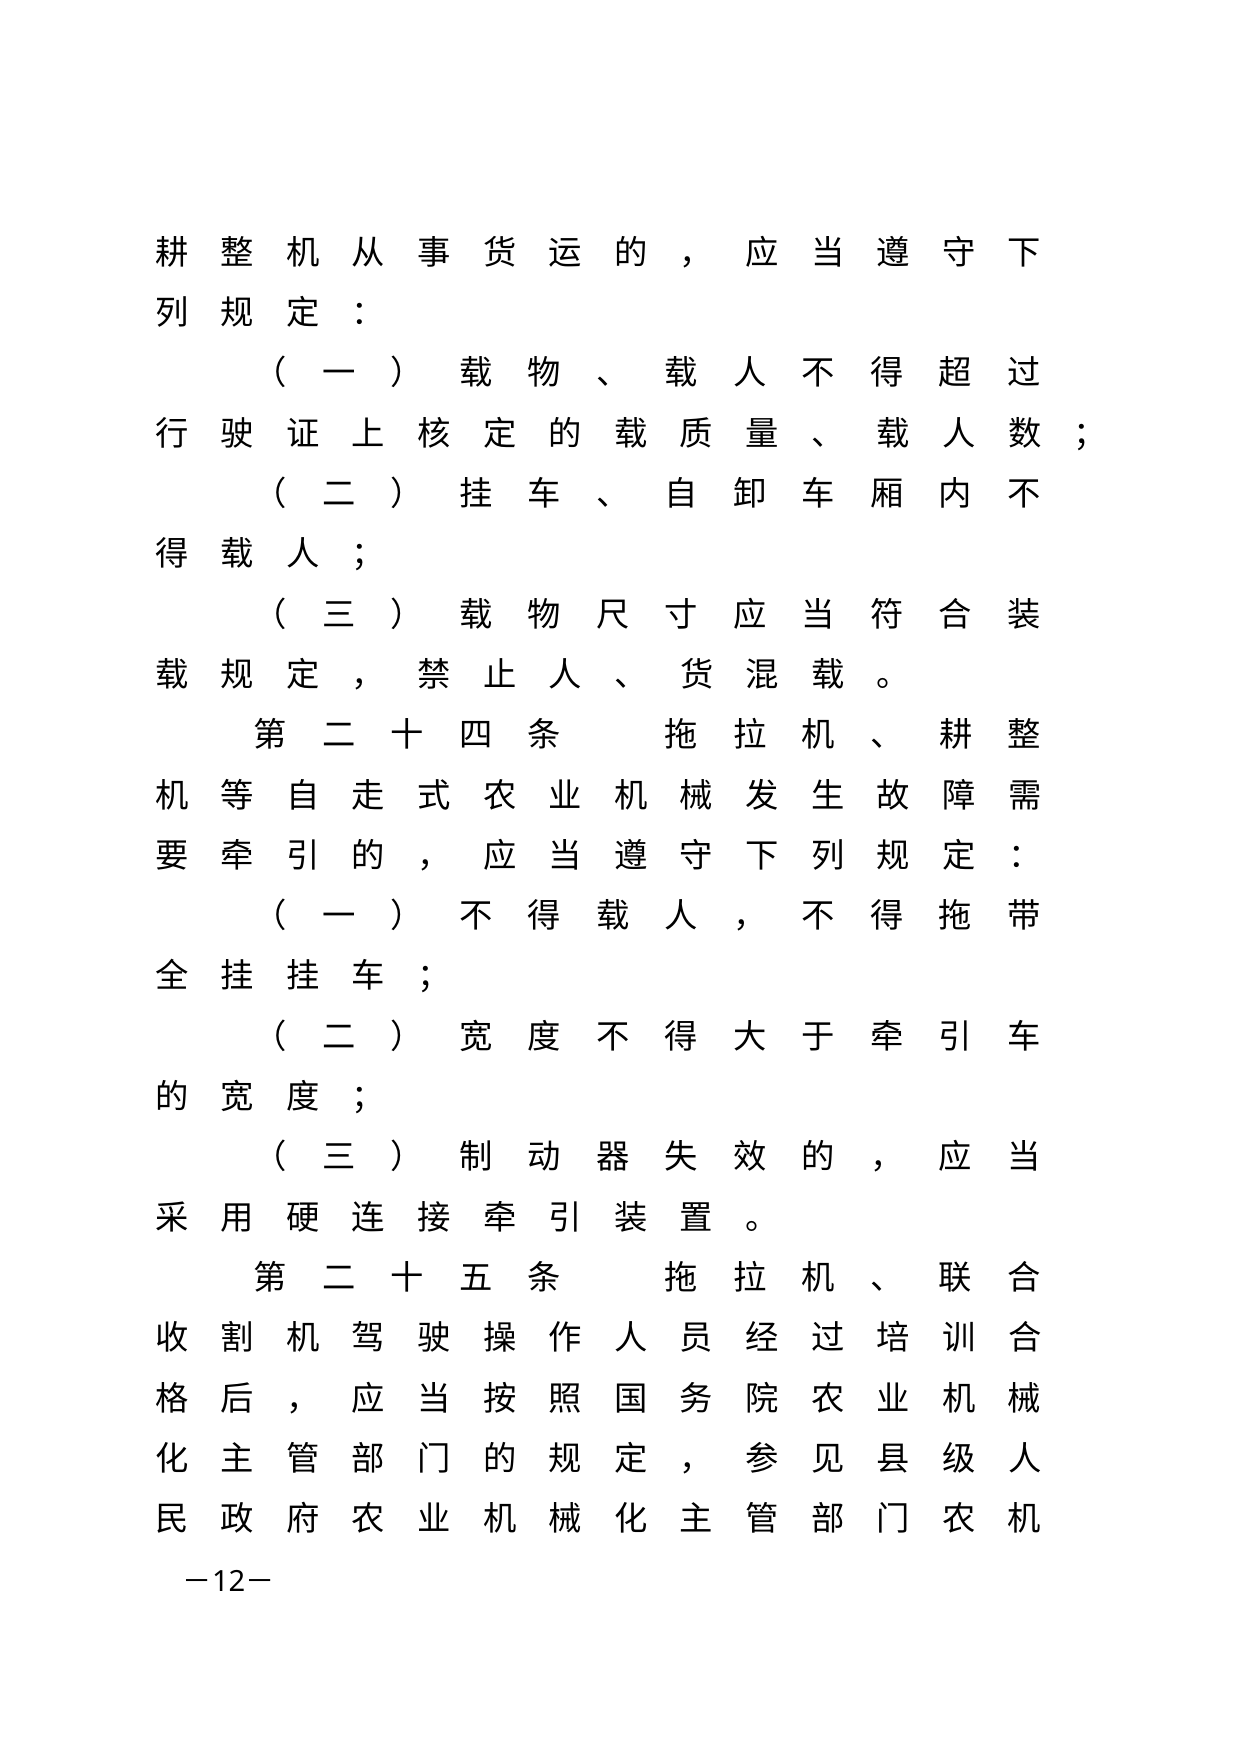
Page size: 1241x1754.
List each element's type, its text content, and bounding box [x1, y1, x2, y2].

text （三）制动器失效的，应当采用硬连接牵引装置。 [155, 1124, 1073, 1245]
text （一）不得载人，不得拖带全挂挂车； [155, 883, 1073, 1003]
text 第二十四条 拖拉机、耕整机等自走式农业机械发生故障需要牵引的，应当遵守下列规定： [155, 702, 1073, 883]
text 驾驶拖拉机、2.2千瓦以上的耕整机从事货运的，应当遵守下列规定： [155, 219, 1073, 340]
text （二）宽度不得大于牵引车的宽度； [155, 1003, 1073, 1124]
text 第二十五条 拖拉机、联合收割机驾驶操作人员经过培训合格后，应当按照国务院农业机械化主管部门的规定，参见县级人民政府农业机械化主管部门农机安全监理机构组织的考试。考试合格的，农机安全监理机构应当在两个工作日内核发驾驶操作证件。 [155, 1245, 1073, 1546]
text （一）载物、载人不得超过行驶证上核定的载质量、载人数； [155, 340, 1073, 461]
text （三）载物尺寸应当符合装载规定，禁止人、货混载。 [155, 581, 1073, 702]
text （二）挂车、自卸车厢内不得载人； [155, 461, 1073, 581]
